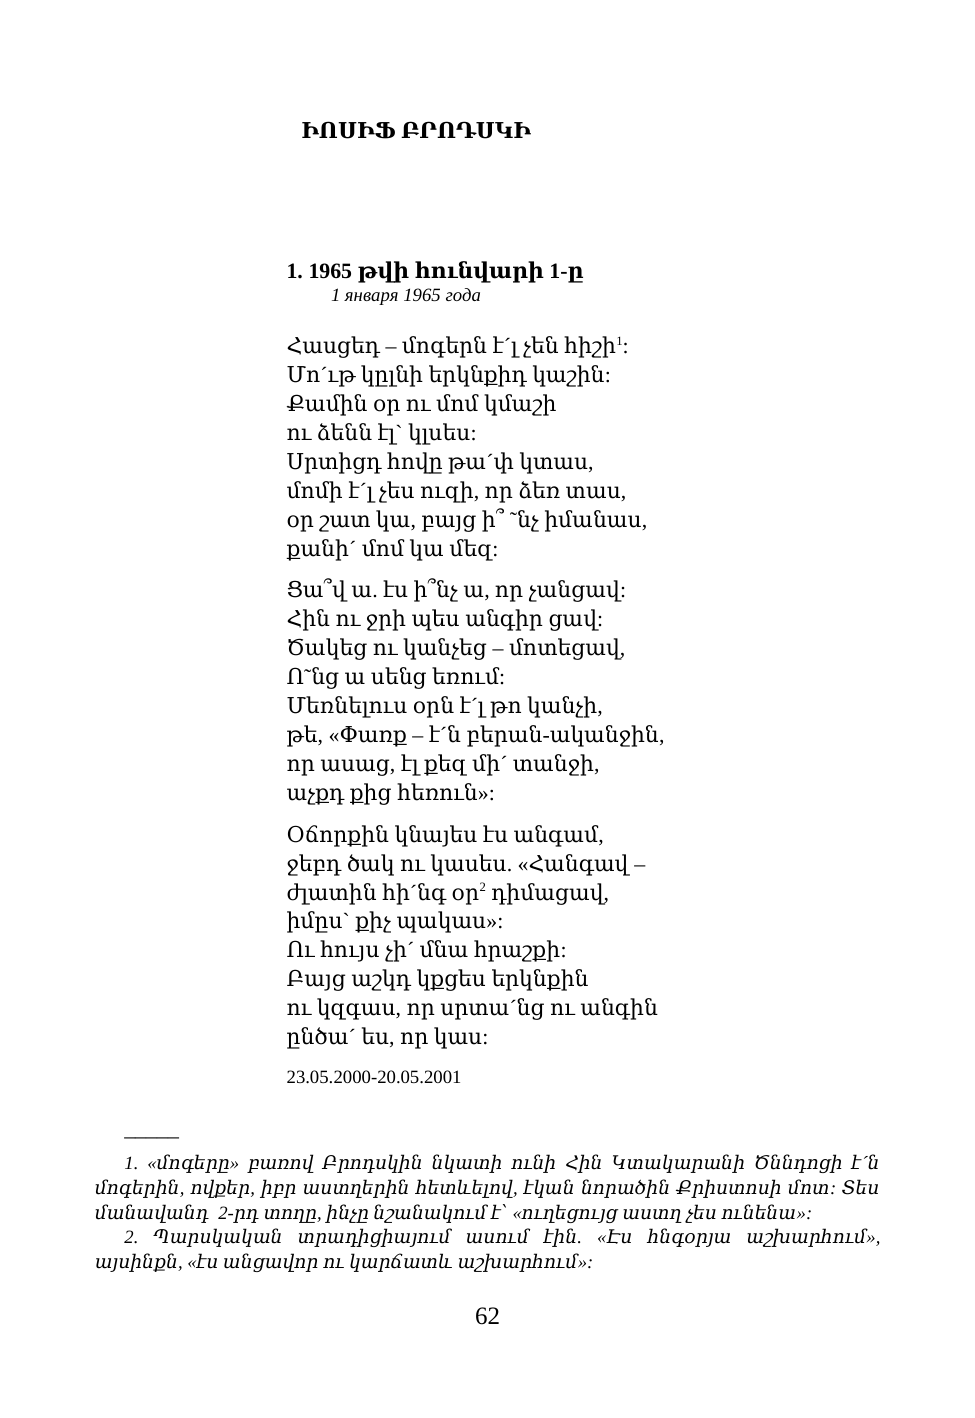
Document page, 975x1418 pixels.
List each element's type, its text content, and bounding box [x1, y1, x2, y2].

text ––––– [94, 1123, 881, 1148]
text Ցա՞վ ա. էս ի՞նչ ա, որ չանցավ: [286, 577, 881, 603]
text Օճորքին կնայես էս անգամ, [286, 822, 881, 847]
text Հին ու ջրի պես անգիր ցավ: [286, 606, 881, 632]
text Քամին օր ու մոմ կմաշի [286, 391, 881, 416]
text թե, «Փառք – է´ն բերան-ականջին, [286, 722, 881, 747]
text մոմի է´լ չես ուզի, որ ձեռ տաս, [286, 478, 881, 503]
text որ ասաց, էլ քեզ մի´ տանջի, [286, 751, 881, 776]
subtitle ԻՈՍԻՖ ԲՐՈԴՍԿԻ [301, 118, 881, 143]
text աչքդ քից հեռուն»: [286, 780, 881, 805]
text Մեռնելուս օրն է´լ թո կանչի, [286, 693, 881, 718]
text ջեբդ ծակ ու կասես. «Հանգավ – [286, 851, 881, 876]
subtitle 1. 1965 թվի հունվարի 1-ը [286, 258, 881, 283]
text ու կզգաս, որ սրտա´նց ու անգին [286, 995, 881, 1021]
text Մո´ւթ կըլնի երկնքիդ կաշին: [286, 362, 881, 387]
text Հասցեդ – մոգերն է´լ չեն հիշի1: [286, 333, 881, 358]
text քանի´ մոմ կա մեզ: [286, 536, 881, 561]
text ընծա´ ես, որ կաս: [286, 1024, 881, 1049]
text Բայց աշկդ կքցես երկնքին [286, 966, 881, 992]
text 1. «մոգերը» բառով Բրոդսկին նկատի ունի Հին Կտակարանի Ծննդոցի է´ն մոգերին, ովքեր, իբր աստղերին հետևելով, էկան նորածին Քրիստոսի մոտ: Տես մանավանդ 2-րդ տողը, ինչը նշանակում է՝ «ուղեցույց աստղ չես ունենա»: [94, 1152, 881, 1223]
text Սրտիցդ հովը թա´փ կտաս, [286, 449, 881, 474]
text իմըս` քիչ պակաս»: [286, 908, 881, 934]
text 23.05.2000-20.05.2001 [286, 1066, 881, 1087]
text Ու հույս չի´ մնա հրաշքի: [286, 937, 881, 963]
text ժլատին հի´նգ օր2 դիմացավ, [286, 879, 881, 905]
text 1 января 1965 года [331, 283, 881, 305]
text 2. Պարսկական տրադիցիայում ասում էին. «Էս հնգօրյա աշխարհում», այսինքն, «էս անցավոր ու կարճատև աշխարհում»: [94, 1226, 881, 1273]
text օր շատ կա, բայց ի՞ ˜նչ իմանաս, [286, 507, 881, 532]
text ու ձենն էլ` կլսես: [286, 420, 881, 445]
text Ծակեց ու կանչեց – մոտեցավ, [286, 635, 881, 661]
text Ո˜նց ա սենց եռում: [286, 664, 881, 689]
